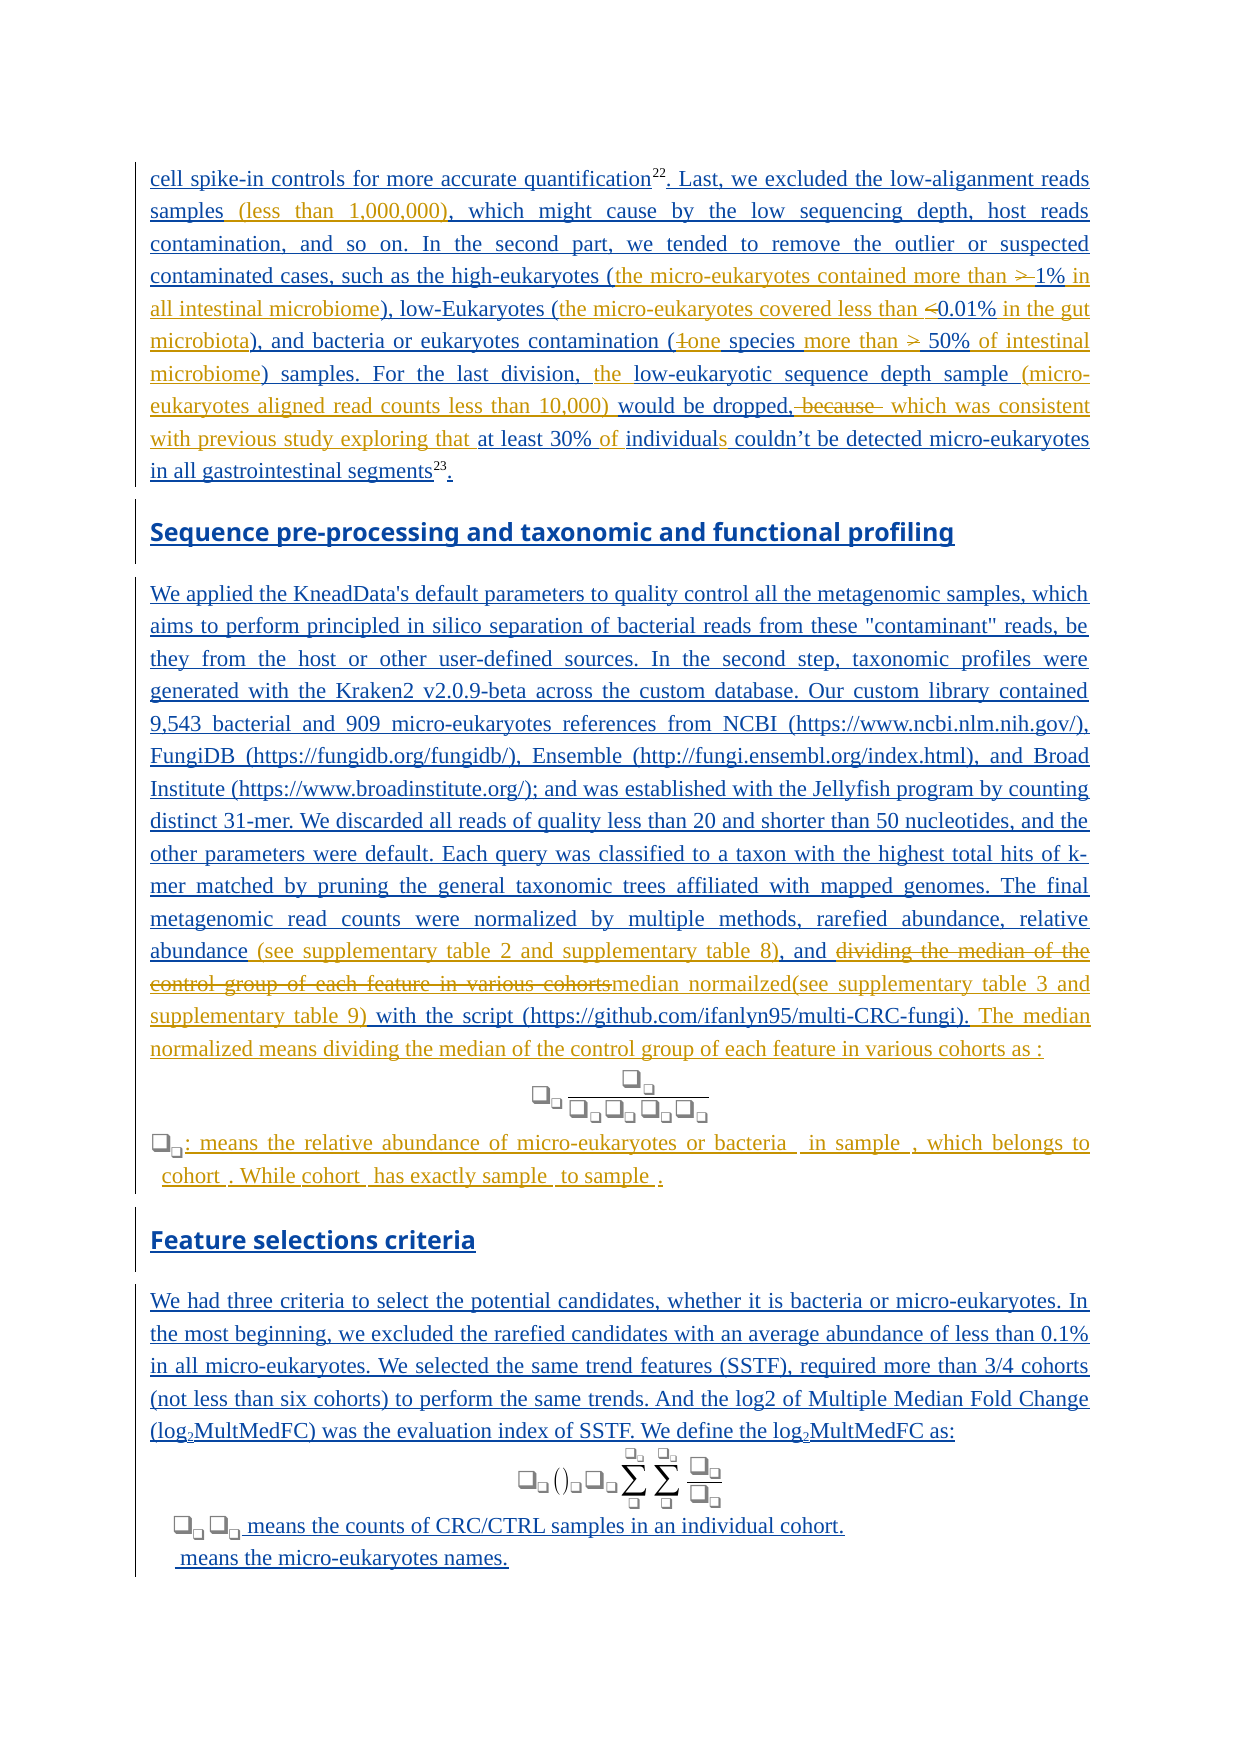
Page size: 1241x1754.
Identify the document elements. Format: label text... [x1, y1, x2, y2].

text 2223 [150, 384, 1090, 415]
text 2223 [150, 417, 1090, 448]
text 2223 [150, 351, 1090, 383]
text 2223 [150, 449, 1090, 487]
text 2223 [150, 162, 1090, 220]
text 2223 [150, 254, 1090, 285]
text 2223 [150, 319, 1090, 350]
text 2223 [150, 222, 1090, 253]
text 2223 [150, 287, 1090, 318]
